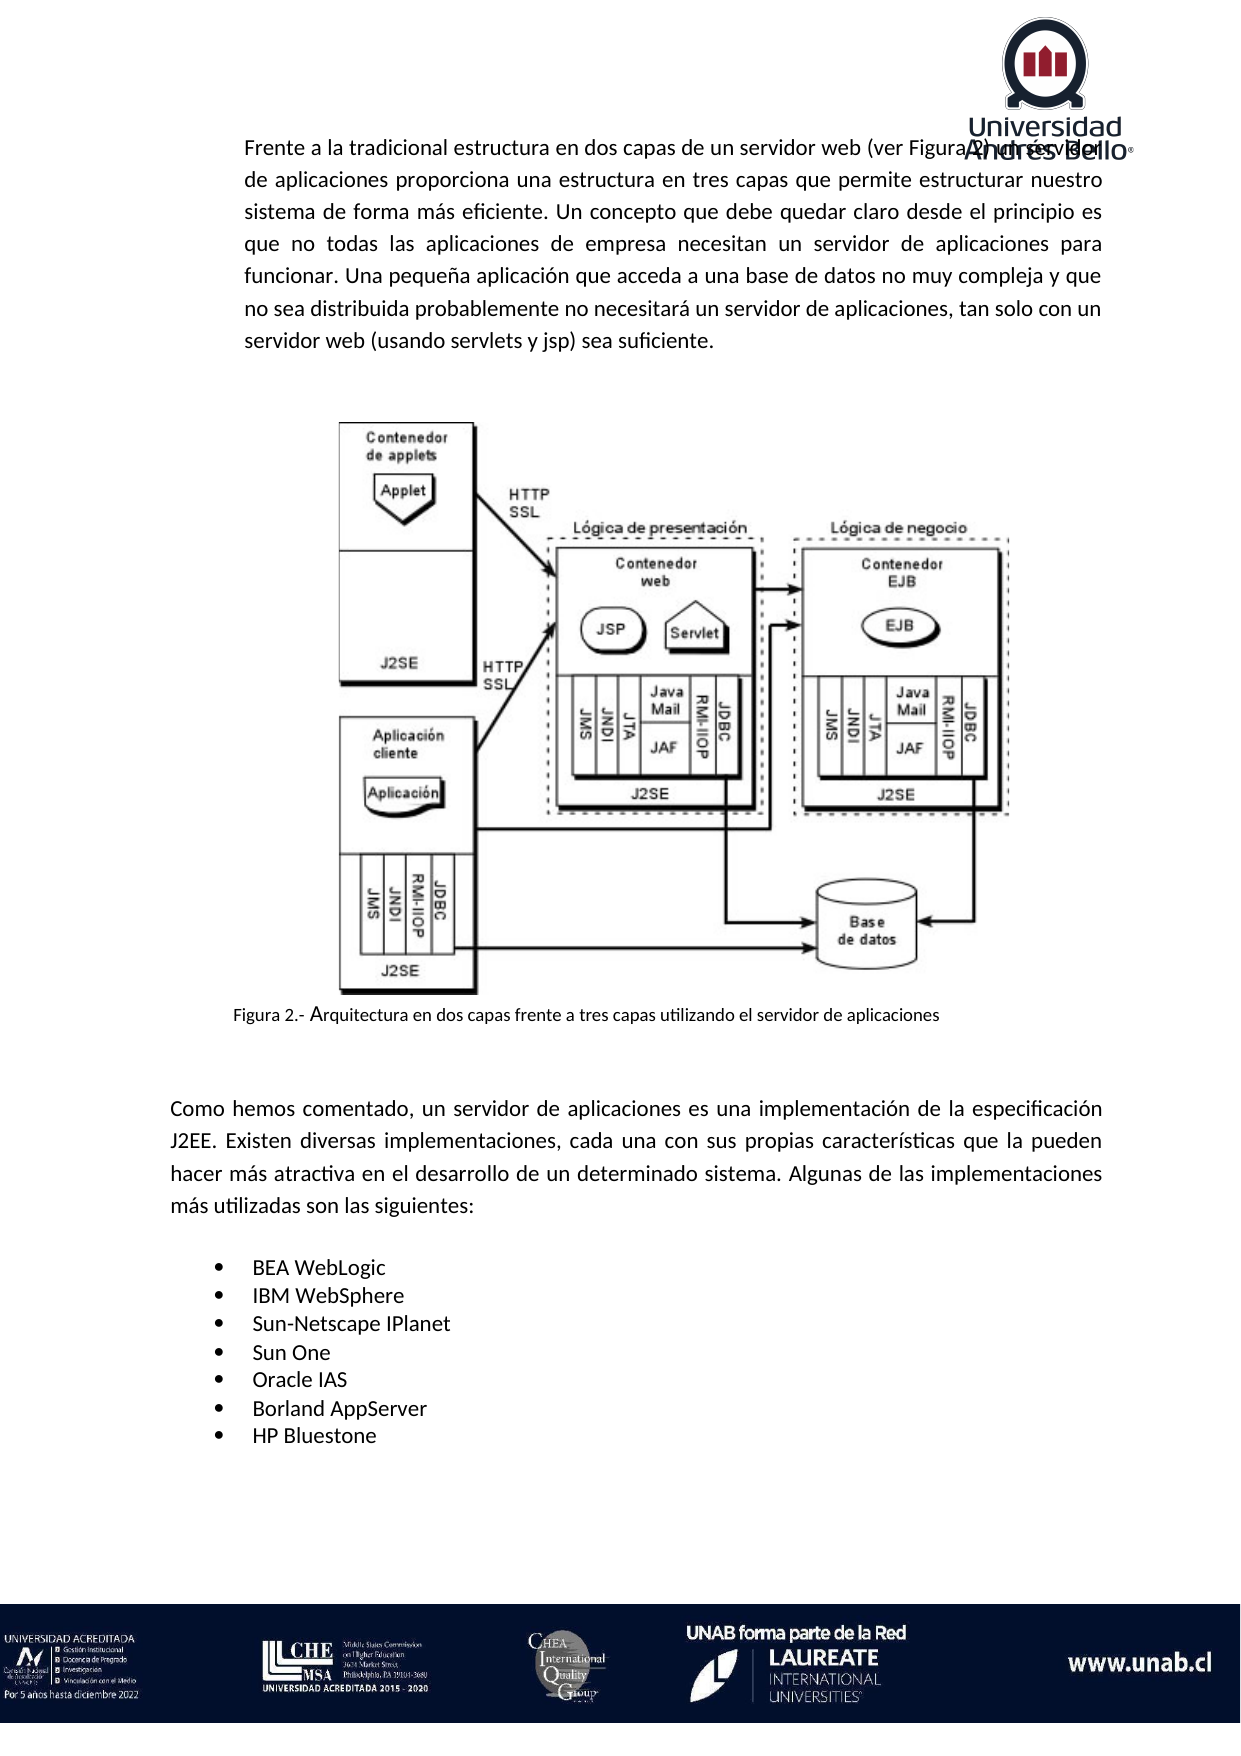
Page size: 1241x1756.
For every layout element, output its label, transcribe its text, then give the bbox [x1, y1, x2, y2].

picture [338, 422, 1010, 995]
subtitle Borland AppServer [215, 1394, 1161, 1422]
subtitle HP Bluestone [215, 1422, 1161, 1450]
picture [0, 1604, 1241, 1723]
subtitle IBM WebSphere [215, 1282, 1161, 1309]
text Frente a la tradicional estructura en dos capas de un servidor web (ver Figura 2) un servidor de aplicaciones proporciona una estructura en tres capas que permite estructurar nuestro sistema de forma más eficiente. Un concepto que debe quedar claro desde el principio es que no todas las aplicaciones de empresa necesitan un servidor de aplicaciones para funcionar. Una pequeña aplicación que acceda a una base de datos no muy compleja y que no sea distribuida probablemente no necesitará un servidor de aplicaciones, tan solo con un servidor web (usando servlets y jsp) sea suficiente. [244, 133, 1104, 354]
picture [964, 17, 1134, 160]
subtitle Sun One [215, 1338, 1161, 1366]
text Figura 2.- Arquitectura en dos capas frente a tres capas utilizando el servidor de aplicaciones [52, 999, 1104, 1027]
subtitle Oracle IAS [215, 1366, 1161, 1394]
subtitle Sun-Netscape IPlanet [215, 1309, 1161, 1338]
subtitle BEA WebLogic [215, 1253, 1161, 1282]
text Como hemos comentado, un servidor de aplicaciones es una implementación de la especificación J2EE. Existen diversas implementaciones, cada una con sus propias características que la pueden hacer más atractiva en el desarrollo de un determinado sistema. Algunas de las implementaciones más utilizadas son las siguientes: [170, 1094, 1104, 1219]
